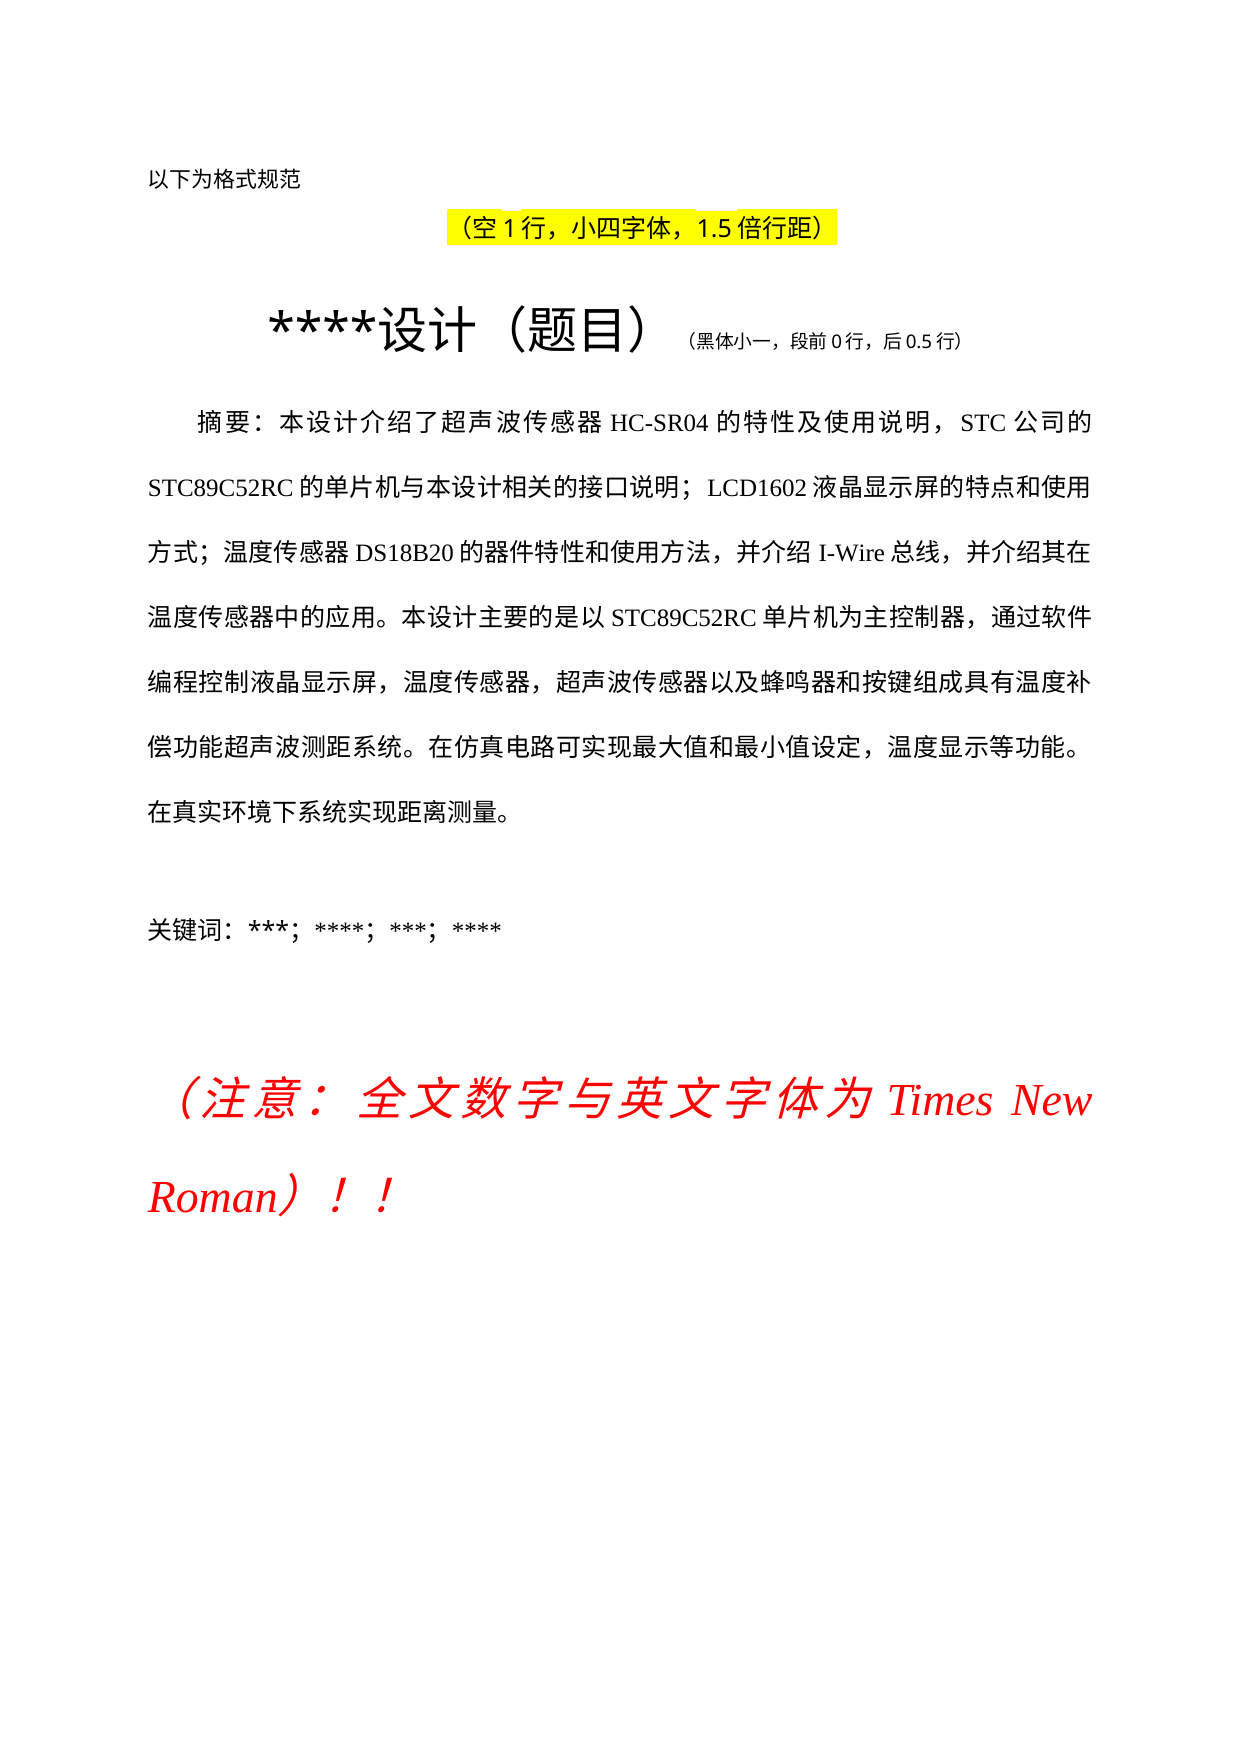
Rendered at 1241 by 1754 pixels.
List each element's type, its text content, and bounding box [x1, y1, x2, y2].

text 以下为格式规范 [148, 162, 1092, 194]
text ****设计（题目）（黑体小一，段前0行，后0.5行） [148, 278, 1092, 375]
list （空1行，小四字体，1.5倍行距） [191, 194, 1092, 259]
text 关键词：***；****；***；**** [148, 896, 1092, 961]
text （注意：全文数字与英文字体为Times New Roman）！！ [148, 1047, 1092, 1242]
text 摘要：本设计介绍了超声波传感器HC-SR04的特性及使用说明，STC公司的STC89C52RC的单片机与本设计相关的接口说明；LCD1602液晶显示屏的特点和使用方式；温度传感器DS18B20的器件特性和使用方法，并介绍I-Wire总线，并介绍其在温度传感器中的应用。本设计主要的是以STC89C52RC单片机为主控制器，通过软件编程控制液晶显示屏，温度传感器，超声波传感器以及蜂鸣器和按键组成具有温度补偿功能超声波测距系统。在仿真电路可实现最大值和最小值设定，温度显示等功能。在真实环境下系统实现距离测量。 [148, 388, 1092, 843]
